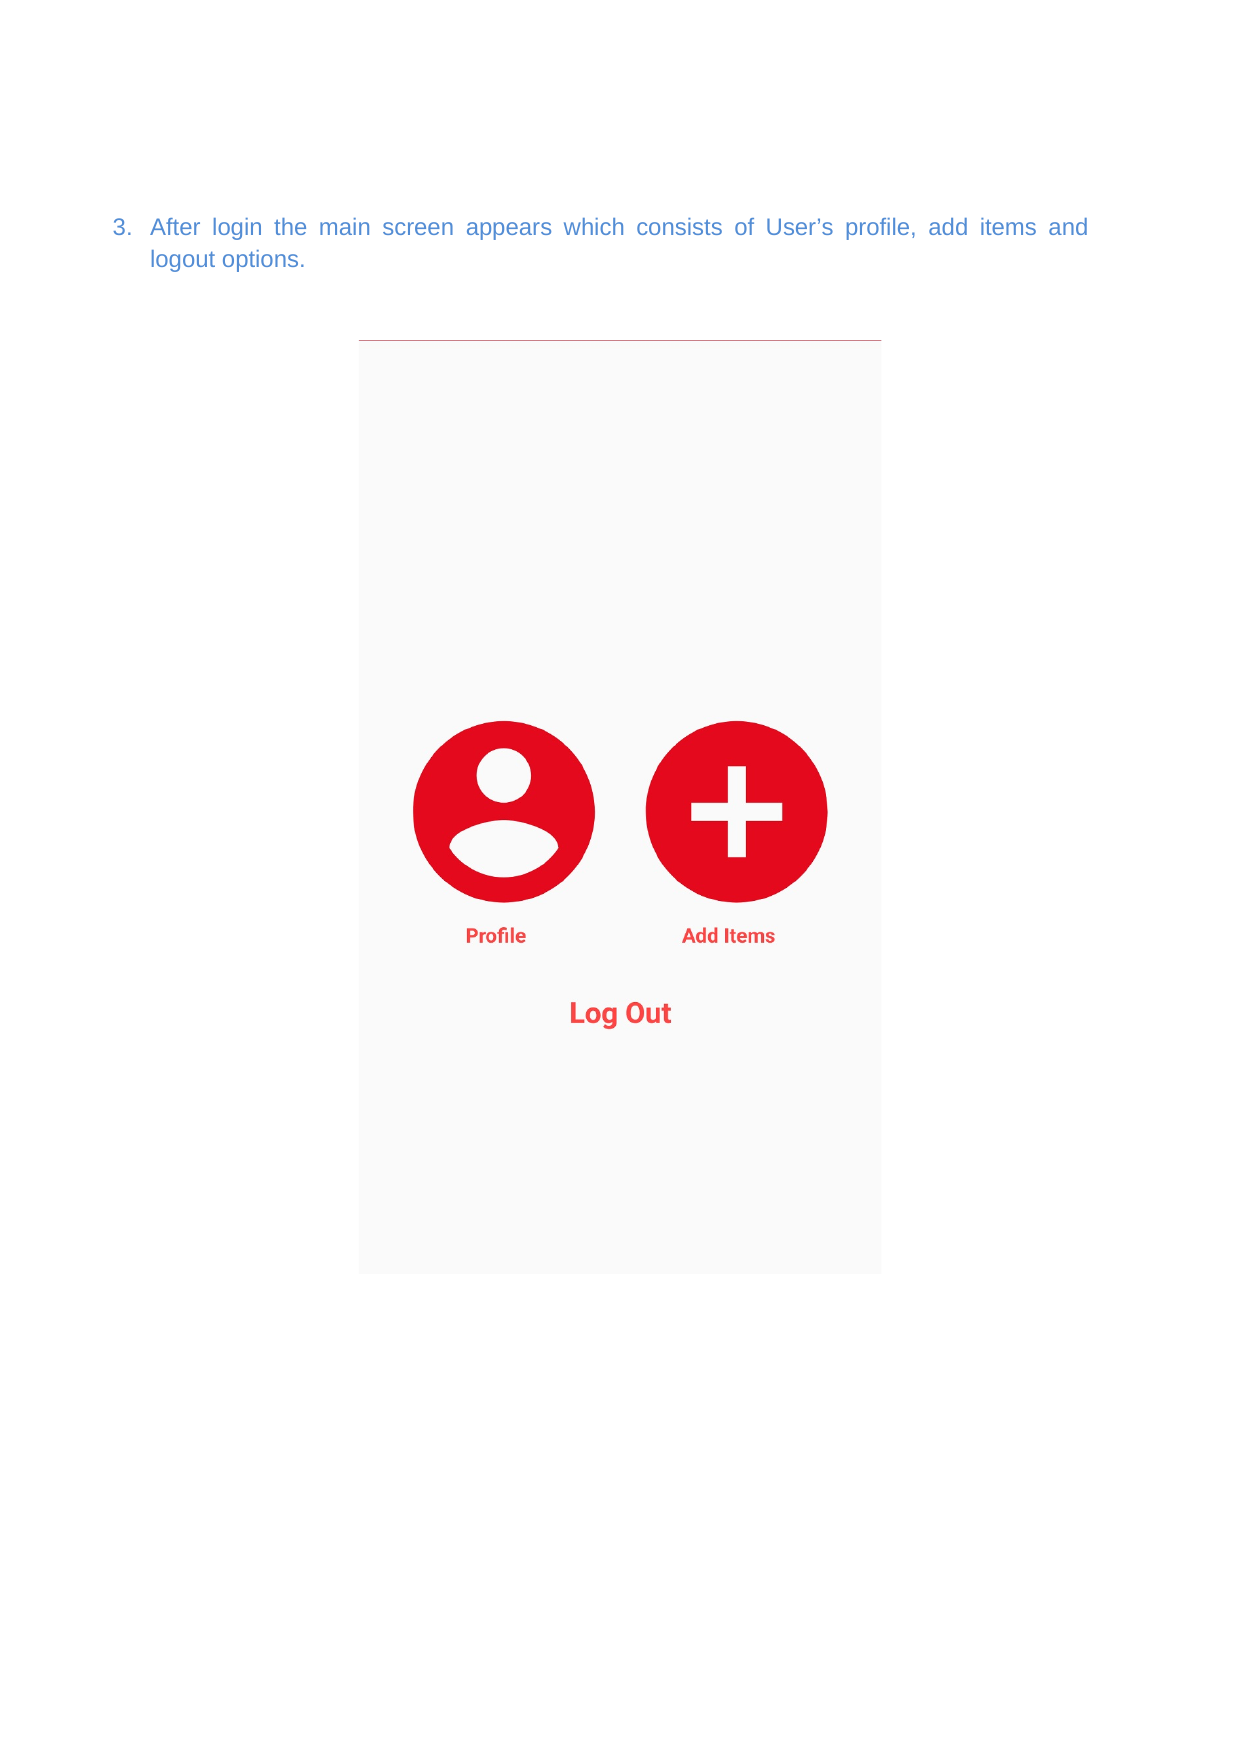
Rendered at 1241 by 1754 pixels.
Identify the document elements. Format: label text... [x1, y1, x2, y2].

picture [358, 340, 882, 1274]
list After login the main screen appears which consists of User’s profile, add items and logout options. [112, 213, 1090, 273]
